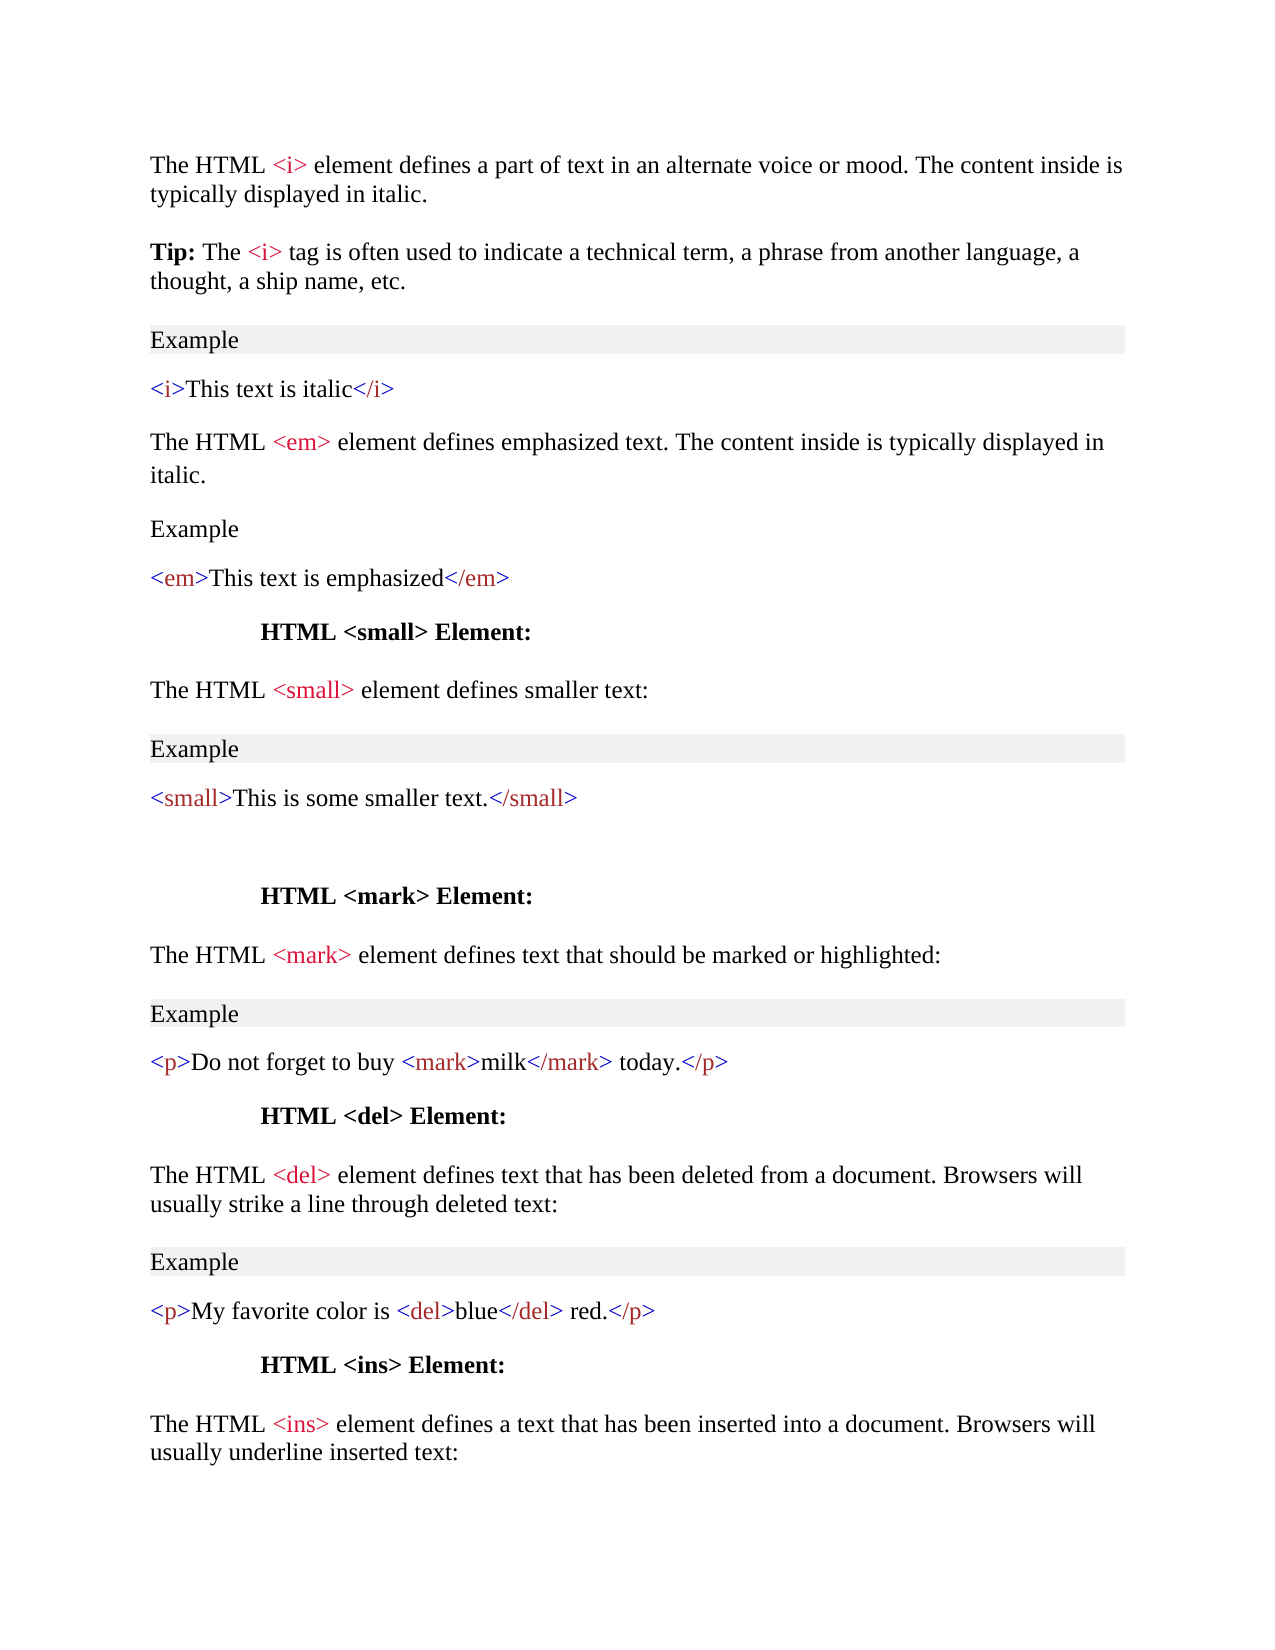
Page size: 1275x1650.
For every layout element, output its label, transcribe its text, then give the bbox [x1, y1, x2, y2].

text Tip: The <i> tag is often used to indicate a technical term, a phrase from another language, a thought, a ship name, etc. [150, 237, 1125, 295]
text <em>This text is emphasized</em> [150, 563, 1125, 592]
subtitle Example [150, 514, 1125, 543]
text The HTML <i> element defines a part of text in an alternate voice or mood. The content inside is typically displayed in italic. [150, 150, 1125, 207]
subtitle Example [150, 999, 1125, 1027]
subtitle Example [150, 734, 1125, 763]
subtitle HTML <mark> Element: [260, 881, 1125, 910]
text The HTML <ins> element defines a text that has been inserted into a document. Browsers will usually underline inserted text: [150, 1409, 1125, 1466]
subtitle HTML <small> Element: [260, 617, 1125, 646]
text <p>Do not forget to buy <mark>milk</mark> today.</p> [150, 1047, 1125, 1076]
text <p>My favorite color is <del>blue</del> red.</p> [150, 1296, 1125, 1325]
text The HTML <em> element defines emphasized text. The content inside is typically displayed in italic. [150, 427, 1125, 489]
subtitle Example [150, 325, 1125, 354]
text The HTML <del> element defines text that has been deleted from a document. Browsers will usually strike a line through deleted text: [150, 1160, 1125, 1217]
text <small>This is some smaller text.</small> [150, 783, 1125, 812]
subtitle Example [150, 1247, 1125, 1276]
subtitle HTML <ins> Element: [260, 1350, 1125, 1379]
text The HTML <mark> element defines text that should be marked or highlighted: [150, 940, 1125, 969]
text The HTML <small> element defines smaller text: [150, 676, 1125, 704]
text <i>This text is italic</i> [150, 374, 1125, 402]
subtitle HTML <del> Element: [260, 1101, 1125, 1130]
